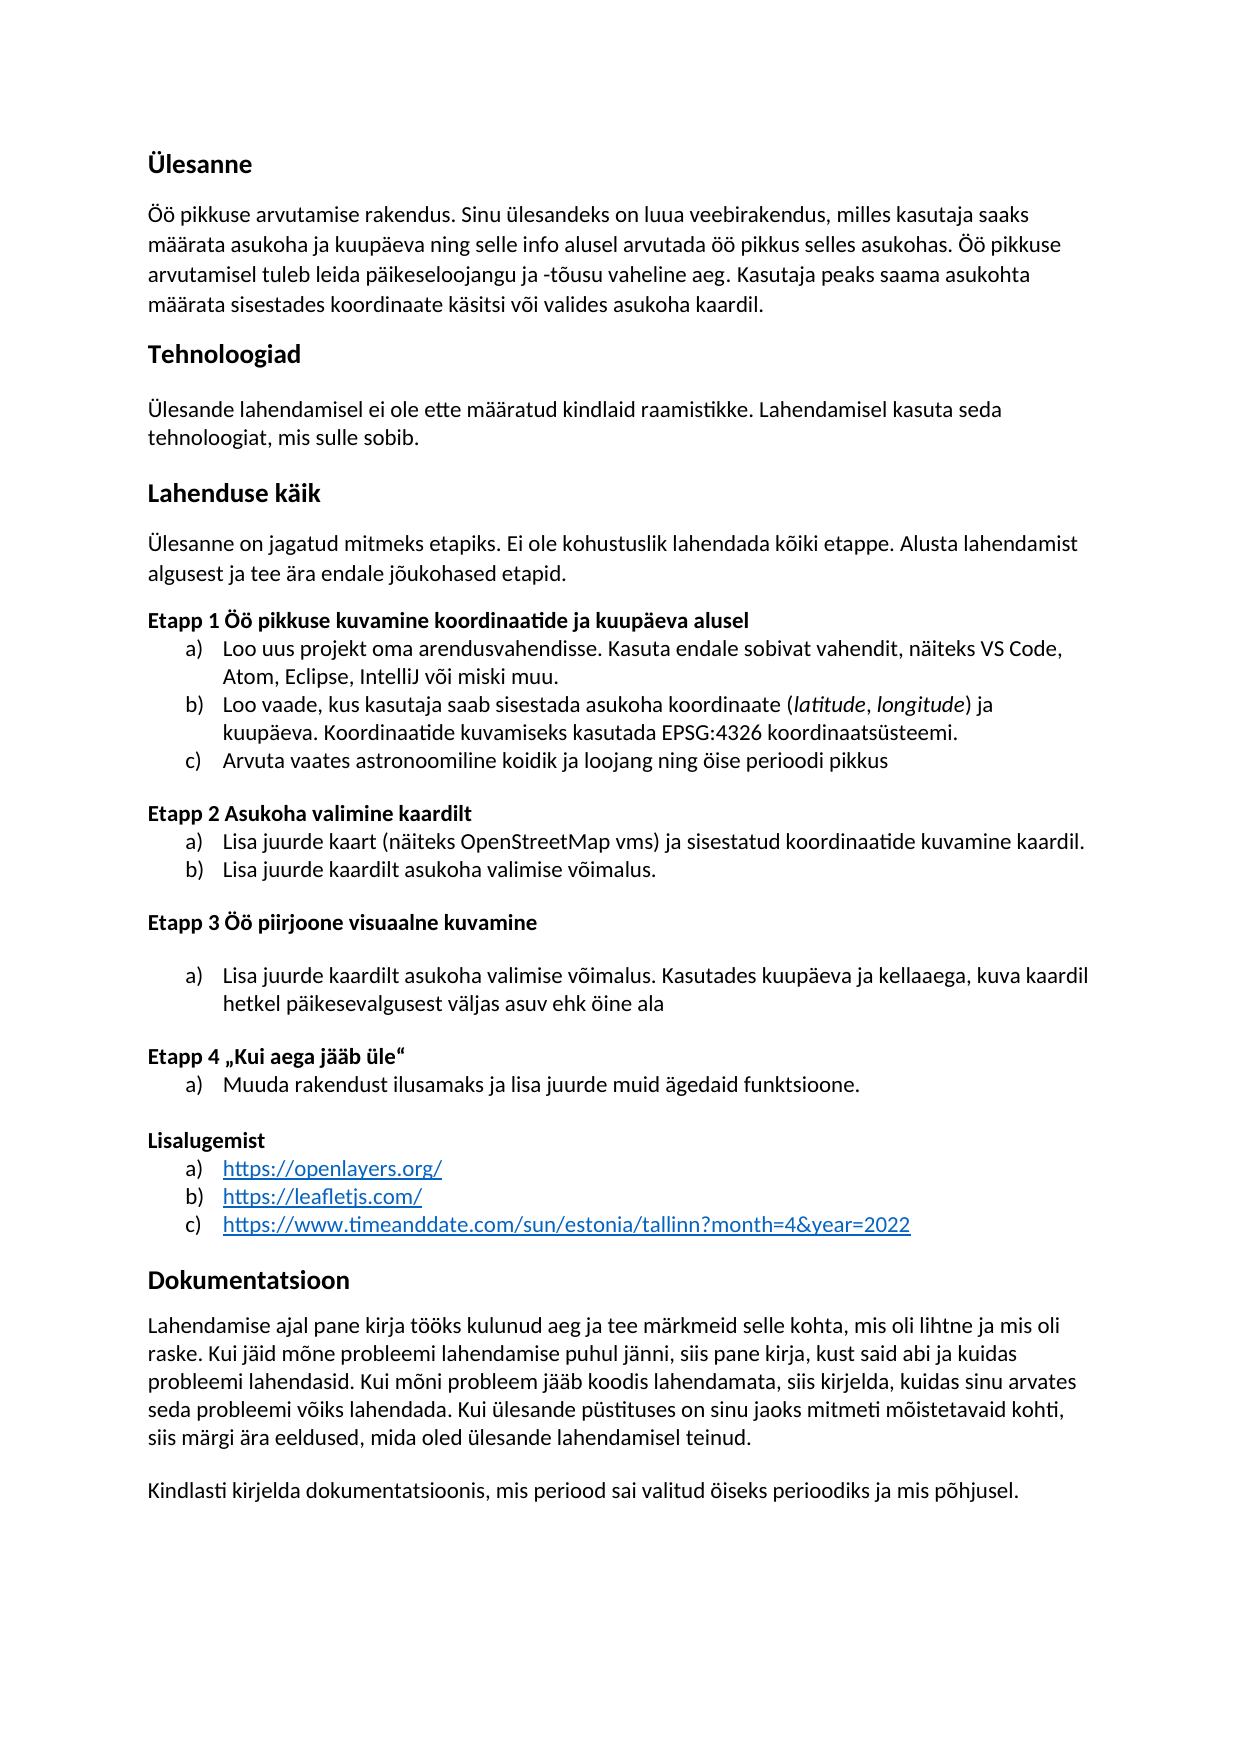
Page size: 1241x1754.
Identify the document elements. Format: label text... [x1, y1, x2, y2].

list Lisa juurde kaardilt asukoha valimise võimalus. [185, 855, 1093, 883]
text Tehnoloogiad [148, 337, 1093, 370]
text Öö pikkuse arvutamise rakendus. Sinu ülesandeks on luua veebirakendus, milles kasutaja saaks määrata asukoha ja kuupäeva ning selle info alusel arvutada öö pikkus selles asukohas. Öö pikkuse arvutamisel tuleb leida päikeseloojangu ja -tõusu vaheline aeg. Kasutaja peaks saama asukohta määrata sisestades koordinaate käsitsi või valides asukoha kaardil. [148, 200, 1093, 318]
text Lisalugemist [148, 1126, 1093, 1154]
list Muuda rakendust ilusamaks ja lisa juurde muid ägedaid funktsioone. [185, 1070, 1093, 1098]
text Etapp 3 Öö piirjoone visuaalne kuvamine [148, 908, 1093, 936]
list https://openlayers.org/ [185, 1154, 1093, 1182]
text Ülesanne on jagatud mitmeks etapiks. Ei ole kohustuslik lahendada kõiki etappe. Alusta lahendamist algusest ja tee ära endale jõukohased etapid. [148, 529, 1093, 587]
text Etapp 4 „Kui aega jääb üle“ [148, 1042, 1093, 1070]
subtitle Dokumentatsioon [148, 1263, 1093, 1296]
text Ülesande lahendamisel ei ole ette määratud kindlaid raamistikke. Lahendamisel kasuta seda tehnoloogiat, mis sulle sobib. [148, 395, 1093, 451]
list Lisa juurde kaart (näiteks OpenStreetMap vms) ja sisestatud koordinaatide kuvamine kaardil. [185, 827, 1093, 855]
list https://leafletjs.com/ [185, 1182, 1093, 1210]
text Lahendamise ajal pane kirja tööks kulunud aeg ja tee märkmeid selle kohta, mis oli lihtne ja mis oli raske. Kui jäid mõne probleemi lahendamise puhul jänni, siis pane kirja, kust said abi ja kuidas probleemi lahendasid. Kui mõni probleem jääb koodis lahendamata, siis kirjelda, kuidas sinu arvates seda probleemi võiks lahendada. Kui ülesande püstituses on sinu jaoks mitmeti mõistetavaid kohti, siis märgi ära eeldused, mida oled ülesande lahendamisel teinud. [148, 1311, 1093, 1451]
list Lisa juurde kaardilt asukoha valimise võimalus. Kasutades kuupäeva ja kellaaega, kuva kaardil hetkel päikesevalgusest väljas asuv ehk öine ala [185, 961, 1093, 1017]
text Kindlasti kirjelda dokumentatsioonis, mis periood sai valitud öiseks perioodiks ja mis põhjusel. [148, 1476, 1093, 1504]
list Loo uus projekt oma arendusvahendisse. Kasuta endale sobivat vahendit, näiteks VS Code, Atom, Eclipse, IntelliJ või miski muu. [185, 634, 1093, 690]
list https://www.timeanddate.com/sun/estonia/tallinn?month=4&year=2022 [185, 1210, 1093, 1238]
list Loo vaade, kus kasutaja saab sisestada asukoha koordinaate (latitude, longitude) ja kuupäeva. Koordinaatide kuvamiseks kasutada EPSG:4326 koordinaatsüsteemi. [185, 690, 1093, 746]
list Arvuta vaates astronoomiline koidik ja loojang ning öise perioodi pikkus [185, 746, 1093, 774]
text Etapp 2 Asukoha valimine kaardilt [148, 799, 1093, 827]
text Ülesanne [148, 148, 1093, 181]
text Lahenduse käik [148, 476, 1093, 509]
text Etapp 1 Öö pikkuse kuvamine koordinaatide ja kuupäeva alusel [148, 606, 1093, 634]
